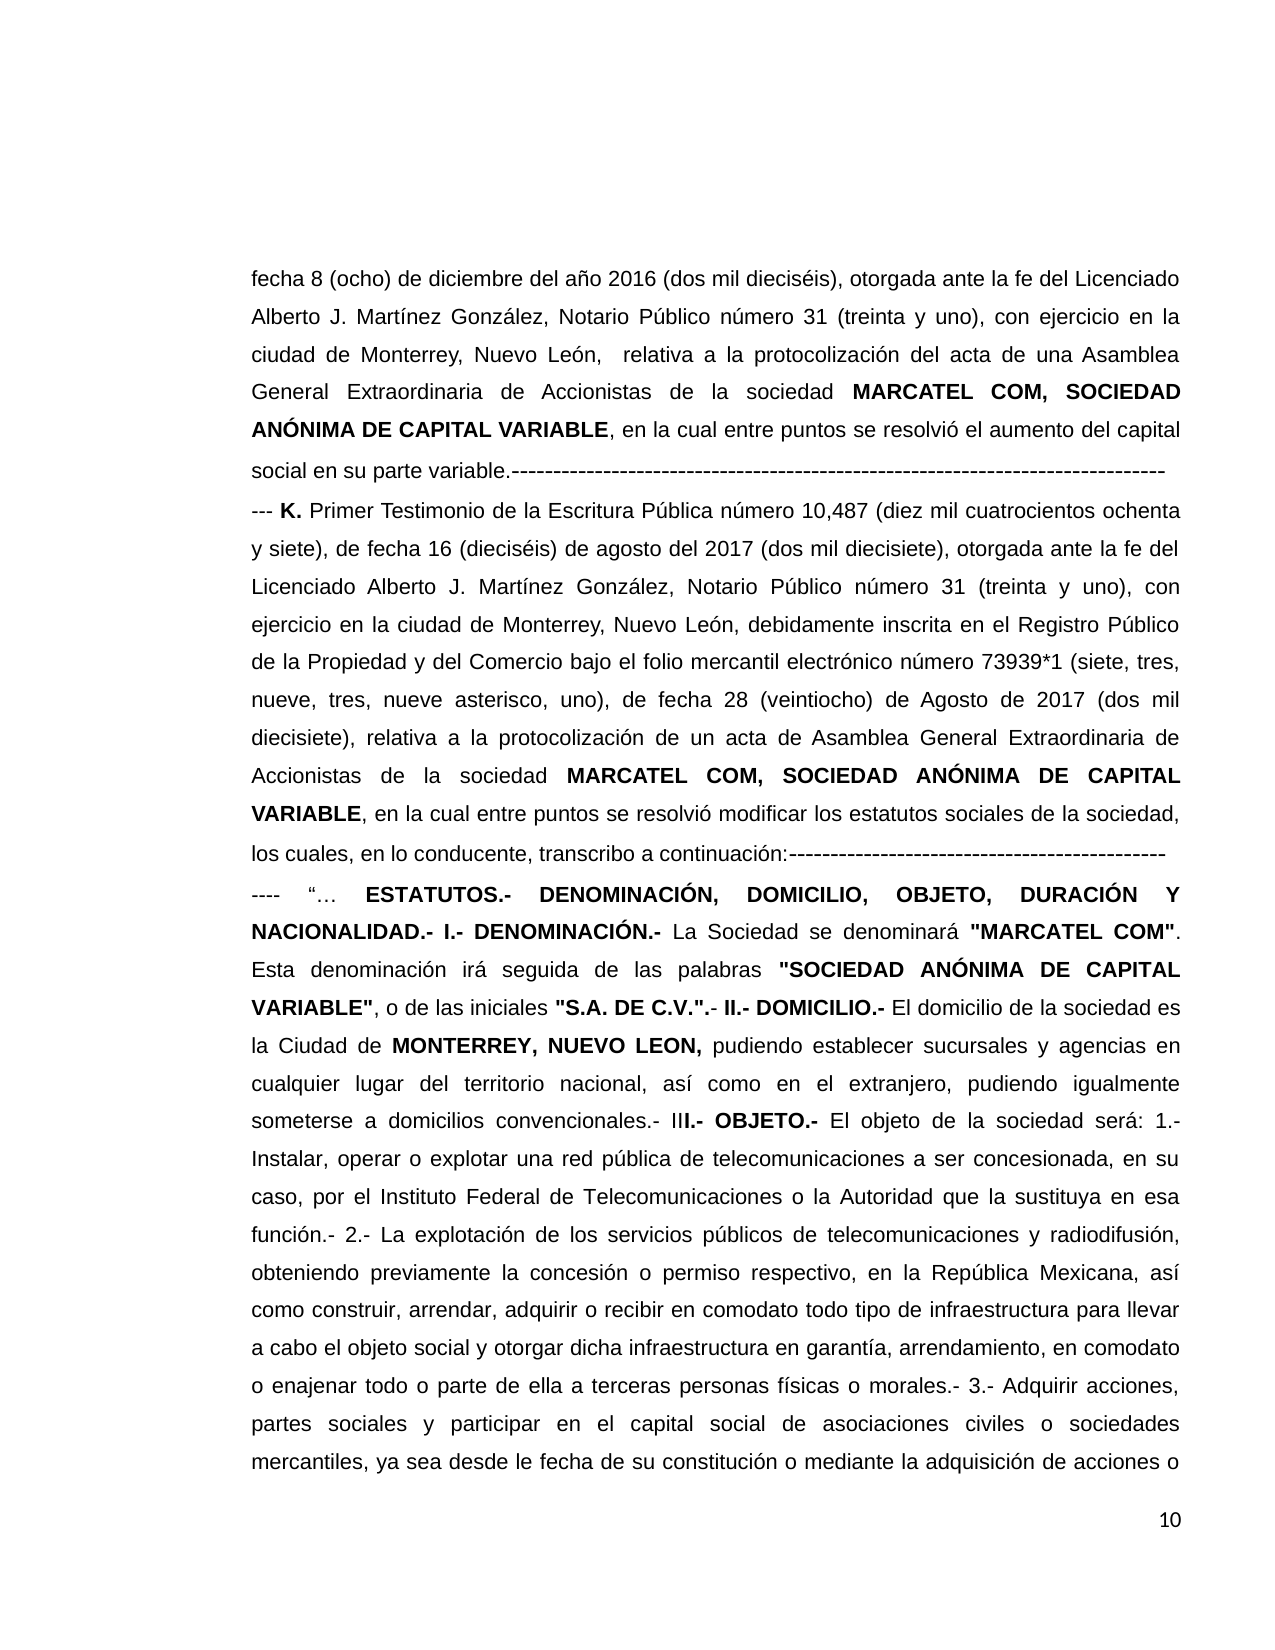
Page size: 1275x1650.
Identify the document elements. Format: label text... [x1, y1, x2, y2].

text --- K. Primer Testimonio de la Escritura Pública número 10,487 (diez mil cuatrocientos ochenta y siete), de fecha 16 (dieciséis) de agosto del 2017 (dos mil diecisiete), otorgada ante la fe del Licenciado Alberto J. Martínez González, Notario Público número 31 (treinta y uno), con ejercicio en la ciudad de Monterrey, Nuevo León, debidamente inscrita en el Registro Público de la Propiedad y del Comercio bajo el folio mercantil electrónico número 73939*1 (siete, tres, nueve, tres, nueve asterisco, uno), de fecha 28 (veintiocho) de Agosto de 2017 (dos mil diecisiete), relativa a la protocolización de un acta de Asamblea General Extraordinaria de Accionistas de la sociedad MARCATEL COM, SOCIEDAD ANÓNIMA DE CAPITAL VARIABLE, en la cual entre puntos se resolvió modificar los estatutos sociales de la sociedad, los cuales, en lo conducente, transcribo a continuación: [251, 498, 1181, 867]
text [251, 266, 1181, 484]
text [251, 881, 1181, 1474]
